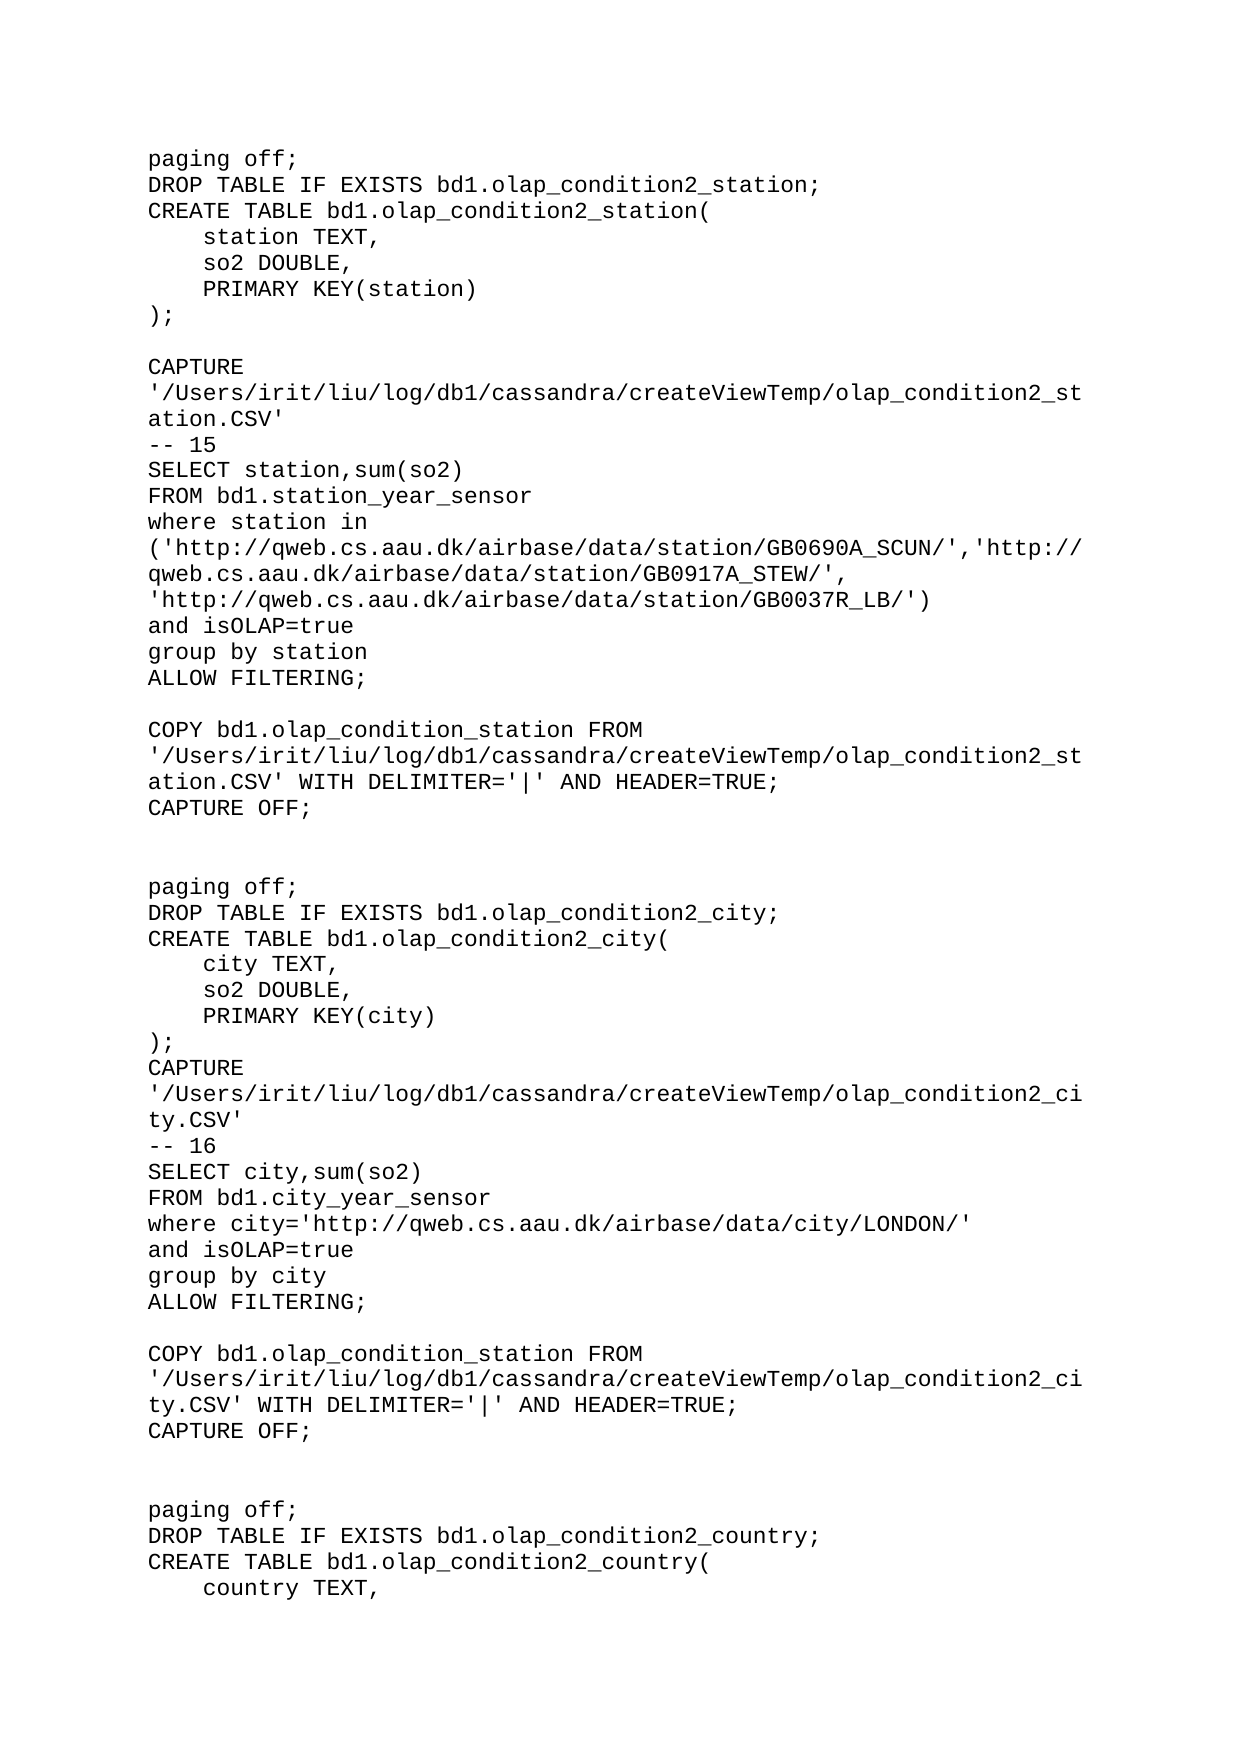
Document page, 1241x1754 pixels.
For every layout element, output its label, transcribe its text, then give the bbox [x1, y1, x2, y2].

text DROP TABLE IF EXISTS bd1.olap_condition2_city; [148, 901, 1093, 927]
text ); [148, 303, 1093, 329]
text CAPTURE '/Users/irit/liu/log/db1/cassandra/createViewTemp/olap_condition2_station.CSV' [148, 355, 1093, 433]
text country TEXT, [148, 1576, 1093, 1602]
text so2 DOUBLE, [148, 979, 1093, 1005]
text and isOLAP=true [148, 1238, 1093, 1264]
text group by station [148, 640, 1093, 666]
text station TEXT, [148, 225, 1093, 251]
text DROP TABLE IF EXISTS bd1.olap_condition2_country; [148, 1524, 1093, 1551]
text ALLOW FILTERING; [148, 1290, 1093, 1316]
text city TEXT, [148, 953, 1093, 979]
text PRIMARY KEY(station) [148, 277, 1093, 303]
text CREATE TABLE bd1.olap_condition2_country( [148, 1551, 1093, 1576]
text CREATE TABLE bd1.olap_condition2_city( [148, 927, 1093, 953]
text paging off; [148, 875, 1093, 901]
text CREATE TABLE bd1.olap_condition2_station( [148, 199, 1093, 225]
text group by city [148, 1264, 1093, 1290]
text FROM bd1.station_year_sensor [148, 485, 1093, 511]
text paging off; [148, 1499, 1093, 1524]
text where city='http://qweb.cs.aau.dk/airbase/data/city/LONDON/' [148, 1212, 1093, 1238]
text ); [148, 1031, 1093, 1057]
text COPY bd1.olap_condition_station FROM '/Users/irit/liu/log/db1/cassandra/createViewTemp/olap_condition2_city.CSV' WITH DELIMITER='|' AND HEADER=TRUE; [148, 1342, 1093, 1420]
text where station in ('http://qweb.cs.aau.dk/airbase/data/station/GB0690A_SCUN/','http://qweb.cs.aau.dk/airbase/data/station/GB0917A_STEW/', [148, 511, 1093, 588]
text SELECT city,sum(so2) [148, 1160, 1093, 1186]
text so2 DOUBLE, [148, 251, 1093, 277]
text CAPTURE OFF; [148, 1420, 1093, 1446]
text and isOLAP=true [148, 614, 1093, 640]
text 'http://qweb.cs.aau.dk/airbase/data/station/GB0037R_LB/') [148, 588, 1093, 614]
text paging off; [148, 148, 1093, 173]
text FROM bd1.city_year_sensor [148, 1186, 1093, 1212]
text -- 16 [148, 1134, 1093, 1160]
text ALLOW FILTERING; [148, 666, 1093, 692]
text SELECT station,sum(so2) [148, 459, 1093, 485]
text CAPTURE '/Users/irit/liu/log/db1/cassandra/createViewTemp/olap_condition2_city.CSV' [148, 1057, 1093, 1134]
text COPY bd1.olap_condition_station FROM '/Users/irit/liu/log/db1/cassandra/createViewTemp/olap_condition2_station.CSV' WITH DELIMITER='|' AND HEADER=TRUE; [148, 718, 1093, 796]
text DROP TABLE IF EXISTS bd1.olap_condition2_station; [148, 173, 1093, 199]
text -- 15 [148, 433, 1093, 459]
text PRIMARY KEY(city) [148, 1005, 1093, 1031]
text CAPTURE OFF; [148, 796, 1093, 822]
